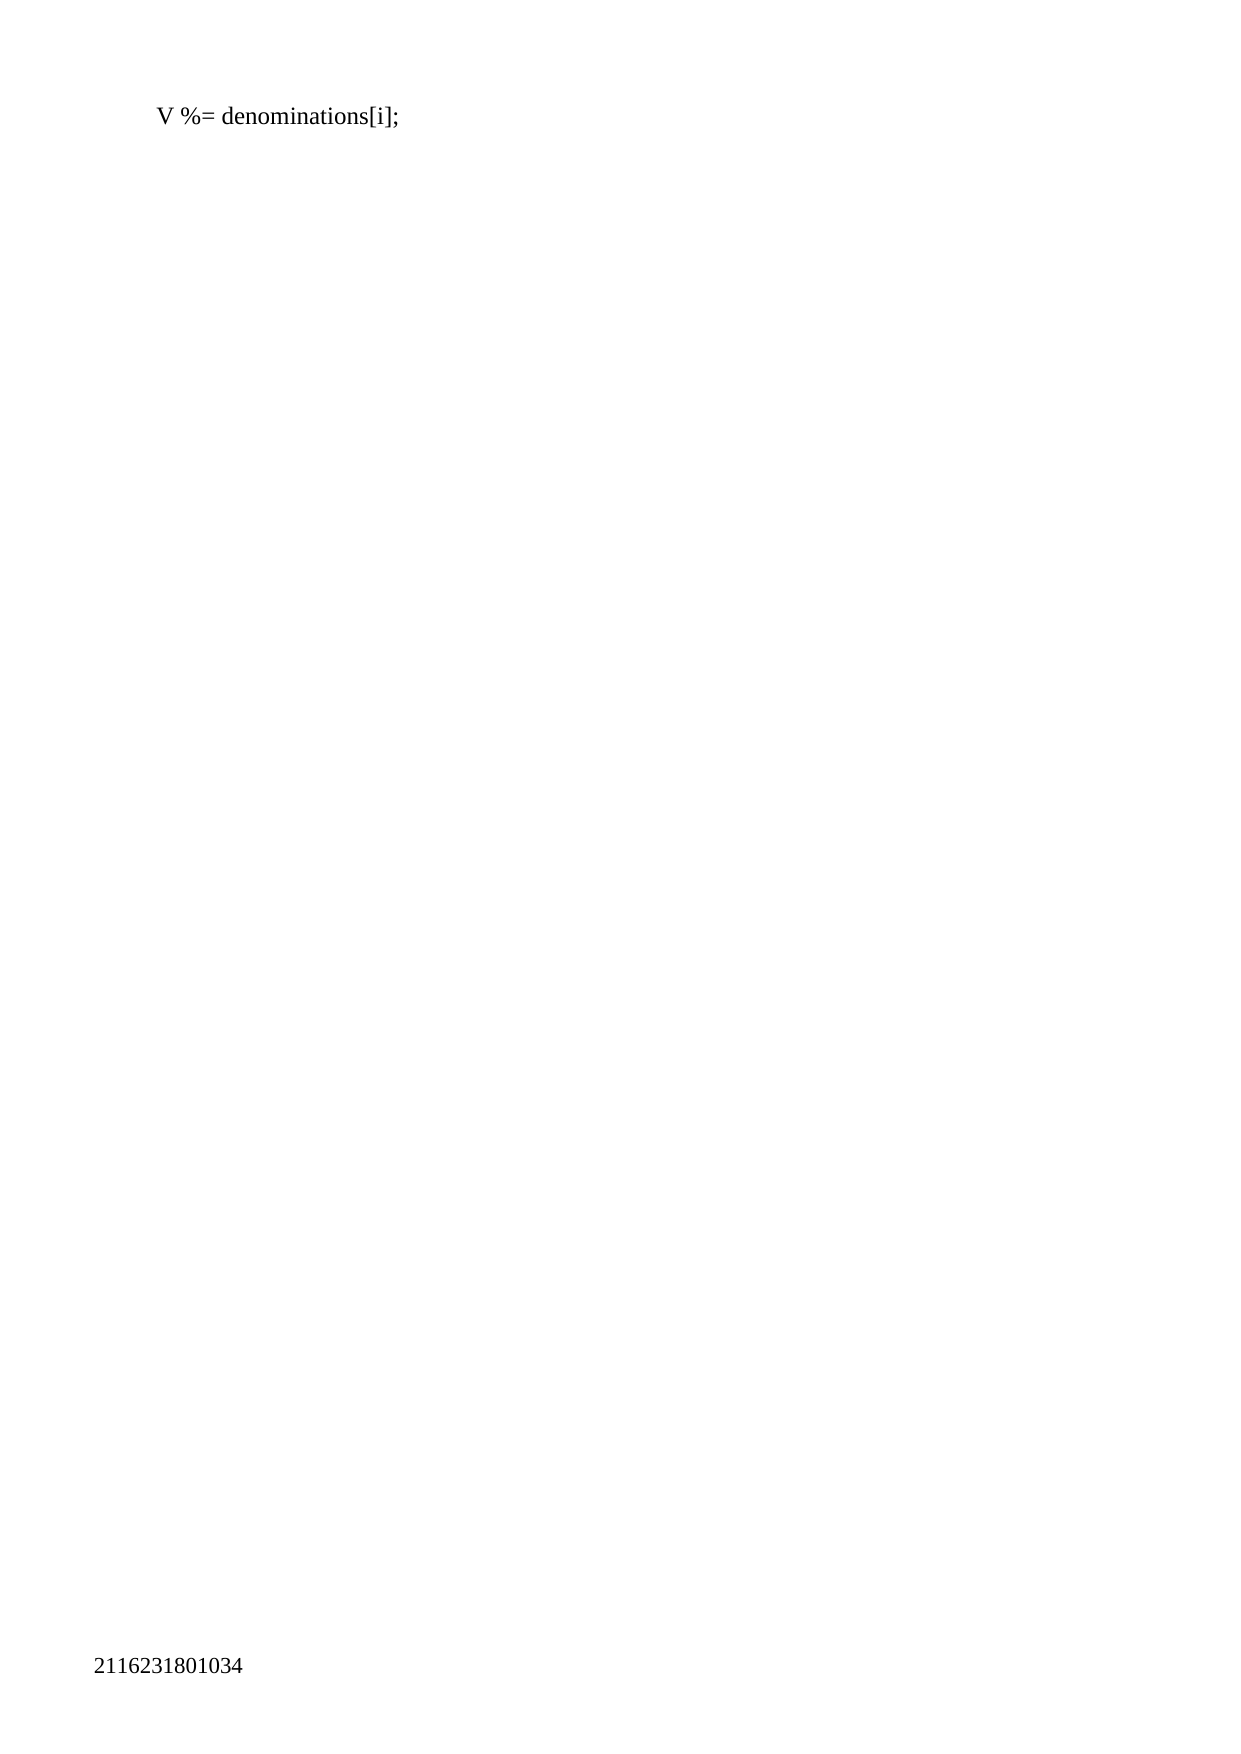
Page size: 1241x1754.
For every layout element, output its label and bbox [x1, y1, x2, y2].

text [156, 101, 476, 130]
